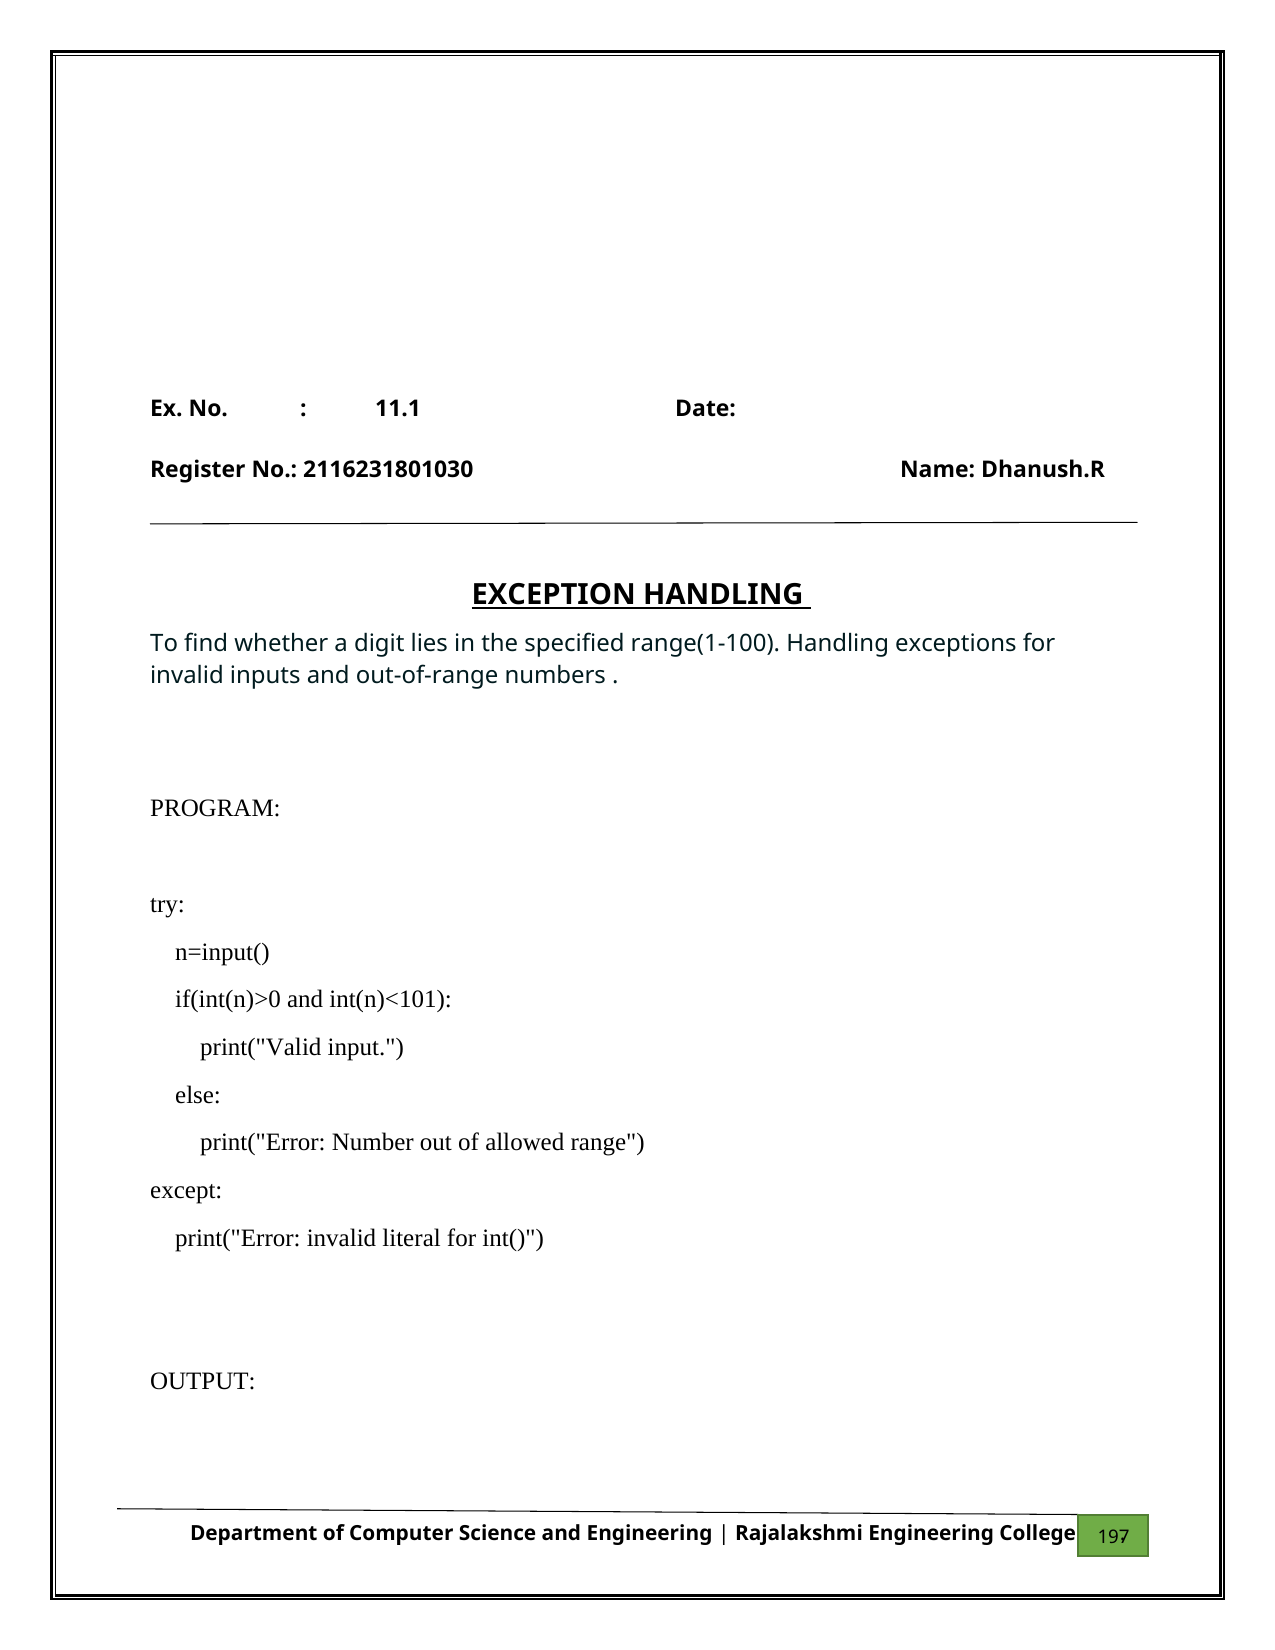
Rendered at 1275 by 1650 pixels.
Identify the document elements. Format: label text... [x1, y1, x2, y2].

text PROGRAM: [150, 793, 1125, 822]
text try: [150, 889, 1125, 918]
text EXCEPTION HANDLING [150, 573, 1125, 613]
text else: [150, 1080, 1125, 1108]
text print("Error: Number out of allowed range") [150, 1127, 1125, 1156]
text Register No.: 2116231801030 Name: Dhanush.R [150, 453, 1125, 484]
text n=input() [150, 937, 1125, 965]
text print("Error: invalid literal for int()") [150, 1223, 1125, 1252]
text except: [150, 1175, 1125, 1204]
text Ex. No. : 11.1 Date: [150, 392, 1125, 423]
text To find whether a digit lies in the specified range(1-100). Handling exceptions for invalid inputs and out-of-range numbers . [150, 626, 1125, 691]
text OUTPUT: [150, 1366, 1125, 1395]
text print("Valid input.") [150, 1032, 1125, 1061]
text if(int(n)>0 and int(n)<101): [150, 984, 1125, 1013]
